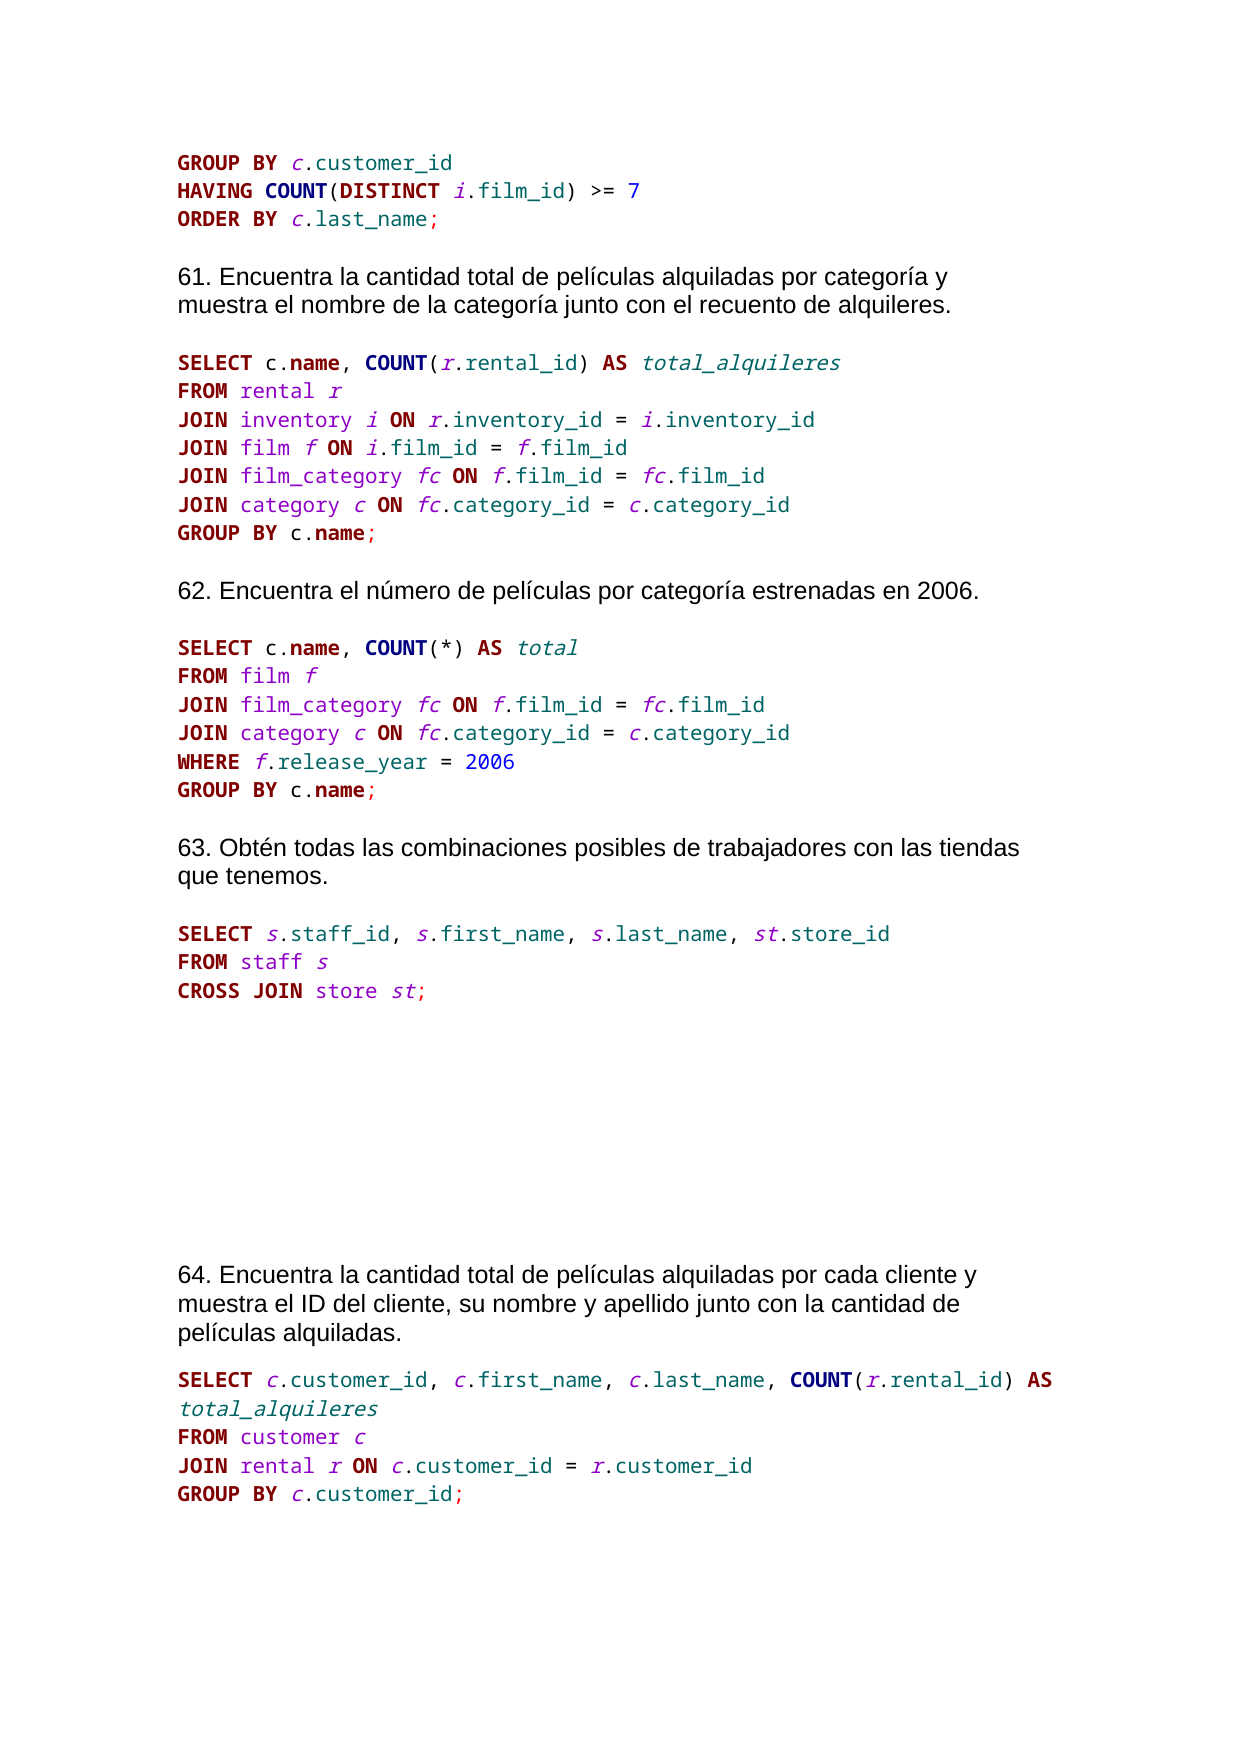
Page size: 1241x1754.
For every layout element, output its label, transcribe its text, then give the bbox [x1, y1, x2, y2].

text muestra el nombre de la categoría junto con el recuento de alquileres. [177, 290, 1063, 319]
text WHERE f.release_year = 2006 [177, 747, 1063, 775]
text SELECT c.customer_id, c.first_name, c.last_name, COUNT(r.rental_id) AS total_alquileres [177, 1366, 1063, 1422]
text JOIN film_category fc ON f.film_id = fc.film_id [177, 462, 1063, 490]
text JOIN film f ON i.film_id = f.film_id [177, 433, 1063, 462]
text JOIN film_category fc ON f.film_id = fc.film_id [177, 690, 1063, 718]
text 64. Encuentra la cantidad total de películas alquiladas por cada cliente y [177, 1260, 1063, 1289]
text GROUP BY c.name; [177, 518, 1063, 547]
text muestra el ID del cliente, su nombre y apellido junto con la cantidad de [177, 1289, 1063, 1318]
text películas alquiladas. [177, 1318, 1063, 1347]
text que tenemos. [177, 861, 1063, 890]
text SELECT s.staff_id, s.first_name, s.last_name, st.store_id [177, 919, 1063, 947]
text JOIN inventory i ON r.inventory_id = i.inventory_id [177, 405, 1063, 433]
text JOIN category c ON fc.category_id = c.category_id [177, 490, 1063, 518]
text GROUP BY c.customer_id [177, 148, 1063, 176]
text GROUP BY c.name; [177, 775, 1063, 804]
text GROUP BY c.customer_id; [177, 1479, 1063, 1508]
text SELECT c.name, COUNT(*) AS total [177, 633, 1063, 662]
text FROM staff s [177, 947, 1063, 976]
text SELECT c.name, COUNT(r.rental_id) AS total_alquileres [177, 348, 1063, 376]
text JOIN rental r ON c.customer_id = r.customer_id [177, 1451, 1063, 1479]
text 63. Obtén todas las combinaciones posibles de trabajadores con las tiendas [177, 833, 1063, 861]
text 62. Encuentra el número de películas por categoría estrenadas en 2006. [177, 576, 1063, 604]
text FROM customer c [177, 1422, 1063, 1451]
text JOIN category c ON fc.category_id = c.category_id [177, 718, 1063, 747]
text FROM rental r [177, 376, 1063, 405]
text FROM film f [177, 662, 1063, 690]
text ORDER BY c.last_name; [177, 204, 1063, 233]
text CROSS JOIN store st; [177, 976, 1063, 1004]
text HAVING COUNT(DISTINCT i.film_id) >= 7 [177, 176, 1063, 204]
text 61. Encuentra la cantidad total de películas alquiladas por categoría y [177, 262, 1063, 290]
